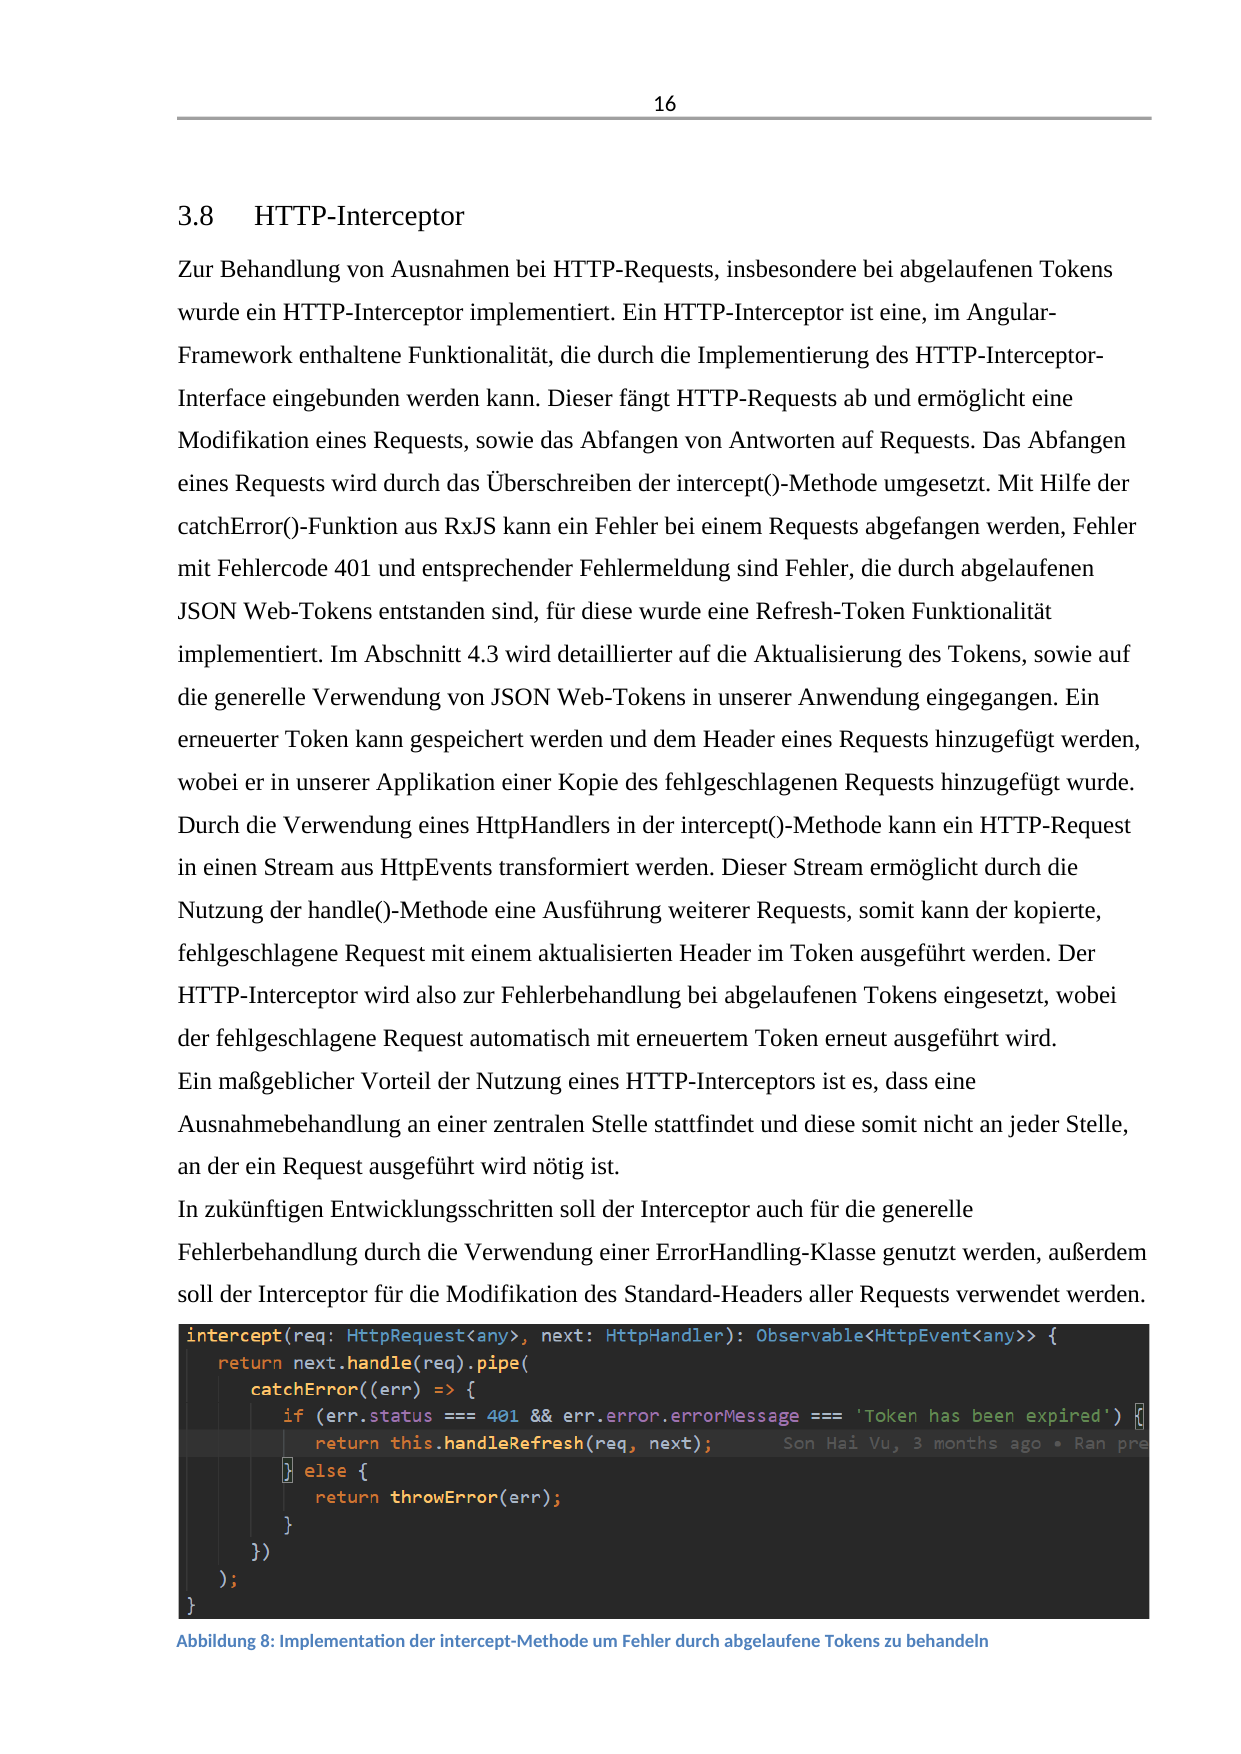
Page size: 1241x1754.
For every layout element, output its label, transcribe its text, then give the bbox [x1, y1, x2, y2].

subtitle HTTP-Interceptor [177, 198, 1152, 231]
picture [177, 1324, 1148, 1619]
text Zur Behandlung von Ausnahmen bei HTTP-Requests, insbesondere bei abgelaufenen Tokens wurde ein HTTP-Interceptor implementiert. Ein HTTP-Interceptor ist eine, im Angular-Framework enthaltene Funktionalität, die durch die Implementierung des HTTP-Interceptor-Interface eingebunden werden kann. Dieser fängt HTTP-Requests ab und ermöglicht eine Modifikation eines Requests, sowie das Abfangen von Antworten auf Requests. Das Abfangen eines Requests wird durch das Überschreiben der intercept()-Methode umgesetzt. Mit Hilfe der catchError()-Funktion aus RxJS kann ein Fehler bei einem Requests abgefangen werden, Fehler mit Fehlercode 401 und entsprechender Fehlermeldung sind Fehler, die durch abgelaufenen JSON Web-Tokens entstanden sind, für diese wurde eine Refresh-Token Funktionalität implementiert. Im Abschnitt 4.3 wird detaillierter auf die Aktualisierung des Tokens, sowie auf die generelle Verwendung von JSON Web-Tokens in unserer Anwendung eingegangen. Ein erneuerter Token kann gespeichert werden und dem Header eines Requests hinzugefügt werden, wobei er in unserer Applikation einer Kopie des fehlgeschlagenen Requests hinzugefügt wurde. Durch die Verwendung eines HttpHandlers in der intercept()-Methode kann ein HTTP-Request in einen Stream aus HttpEvents transformiert werden. Dieser Stream ermöglicht durch die Nutzung der handle()-Methode eine Ausführung weiterer Requests, somit kann der kopierte, fehlgeschlagene Request mit einem aktualisierten Header im Token ausgeführt werden. Der HTTP-Interceptor wird also zur Fehlerbehandlung bei abgelaufenen Tokens eingesetzt, wobei der fehlgeschlagene Request automatisch mit erneuertem Token erneut ausgeführt wird. Ein maßgeblicher Vorteil der Nutzung eines HTTP-Interceptors ist es, dass eine Ausnahmebehandlung an einer zentralen Stelle stattfindet und diese somit nicht an jeder Stelle, an der ein Request ausgeführt wird nötig ist. In zukünftigen Entwicklungsschritten soll der Interceptor auch für die generelle Fehlerbehandlung durch die Verwendung einer ErrorHandling-Klasse genutzt werden, außerdem soll der Interceptor für die Modifikation des Standard-Headers aller Requests verwendet werden. [177, 244, 1152, 1311]
